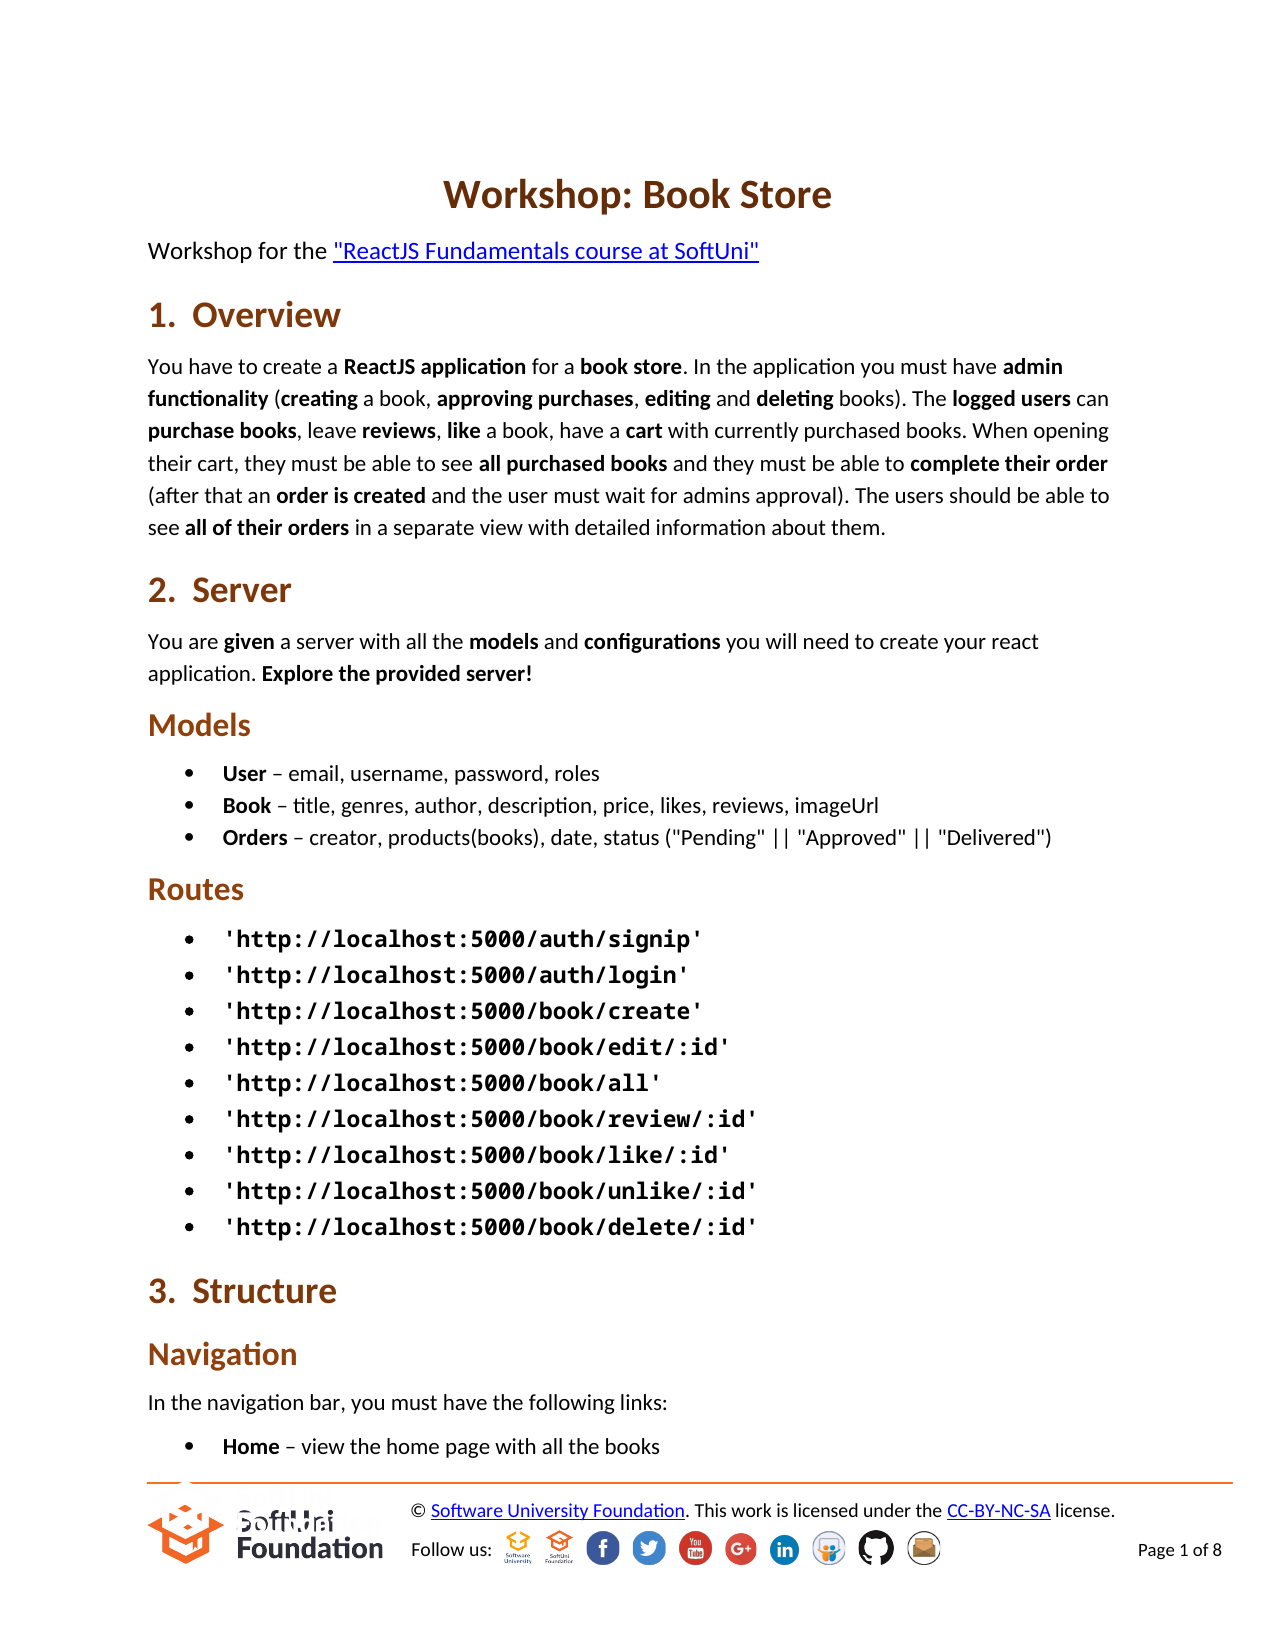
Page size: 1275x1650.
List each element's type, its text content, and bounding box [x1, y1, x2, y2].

picture [858, 1530, 894, 1565]
text You are given a server with all the models and configurations you will need to create your react application. Explore the provided server! [148, 627, 1127, 687]
list User – email, username, password, roles [185, 759, 1127, 787]
subtitle Overview [148, 291, 1127, 337]
list 'http://localhost:5000/auth/login' [185, 959, 1127, 990]
picture [504, 1531, 532, 1565]
list 'http://localhost:5000/book/create' [185, 995, 1127, 1026]
text Workshop for the "ReactJS Fundamentals course at SoftUni" [148, 235, 1127, 266]
picture [783, 1547, 792, 1556]
picture [545, 1530, 574, 1565]
picture [791, 1556, 799, 1565]
subtitle Navigation [148, 1333, 1127, 1373]
list 'http://localhost:5000/book/all' [185, 1067, 1127, 1098]
list 'http://localhost:5000/book/like/:id' [185, 1139, 1127, 1170]
picture [586, 1531, 620, 1565]
list Book – title, genres, author, description, price, likes, reviews, imageUrl [185, 791, 1127, 819]
picture [812, 1531, 846, 1565]
picture [907, 1531, 941, 1565]
picture [679, 1531, 712, 1565]
list 'http://localhost:5000/book/edit/:id' [185, 1031, 1127, 1062]
subtitle Routes [148, 868, 1127, 909]
text You have to create a ReactJS application for a book store. In the application you must have admin functionality (creating a book, approving purchases, editing and deleting books). The logged users can purchase books, leave reviews, like a book, have a cart with currently purchased books. When opening their cart, they must be able to see all purchased books and they must be able to complete their order (after that an order is created and the user must wait for admins approval). The users should be able to see all of their orders in a separate view with detailed information about them. [148, 352, 1127, 541]
list 'http://localhost:5000/book/review/:id' [185, 1103, 1127, 1134]
picture [791, 1535, 799, 1544]
subtitle Structure [148, 1267, 1127, 1313]
list 'http://localhost:5000/book/delete/:id' [185, 1211, 1127, 1242]
picture [770, 1535, 778, 1544]
subtitle Server [148, 566, 1127, 612]
list Orders – creator, products(books), date, status ("Pending" || "Approved" || "Delivered") [185, 823, 1127, 851]
list 'http://localhost:5000/auth/signip' [185, 923, 1127, 954]
text In the navigation bar, you must have the following links: [148, 1388, 1127, 1416]
list 'http://localhost:5000/book/unlike/:id' [185, 1175, 1127, 1206]
subtitle Workshop: Book Store [148, 168, 1127, 219]
list Home – view the home page with all the books [185, 1432, 1127, 1461]
subtitle Models [148, 704, 1127, 745]
picture [770, 1556, 778, 1565]
picture [632, 1531, 666, 1565]
picture [147, 1480, 383, 1564]
picture [725, 1533, 757, 1565]
